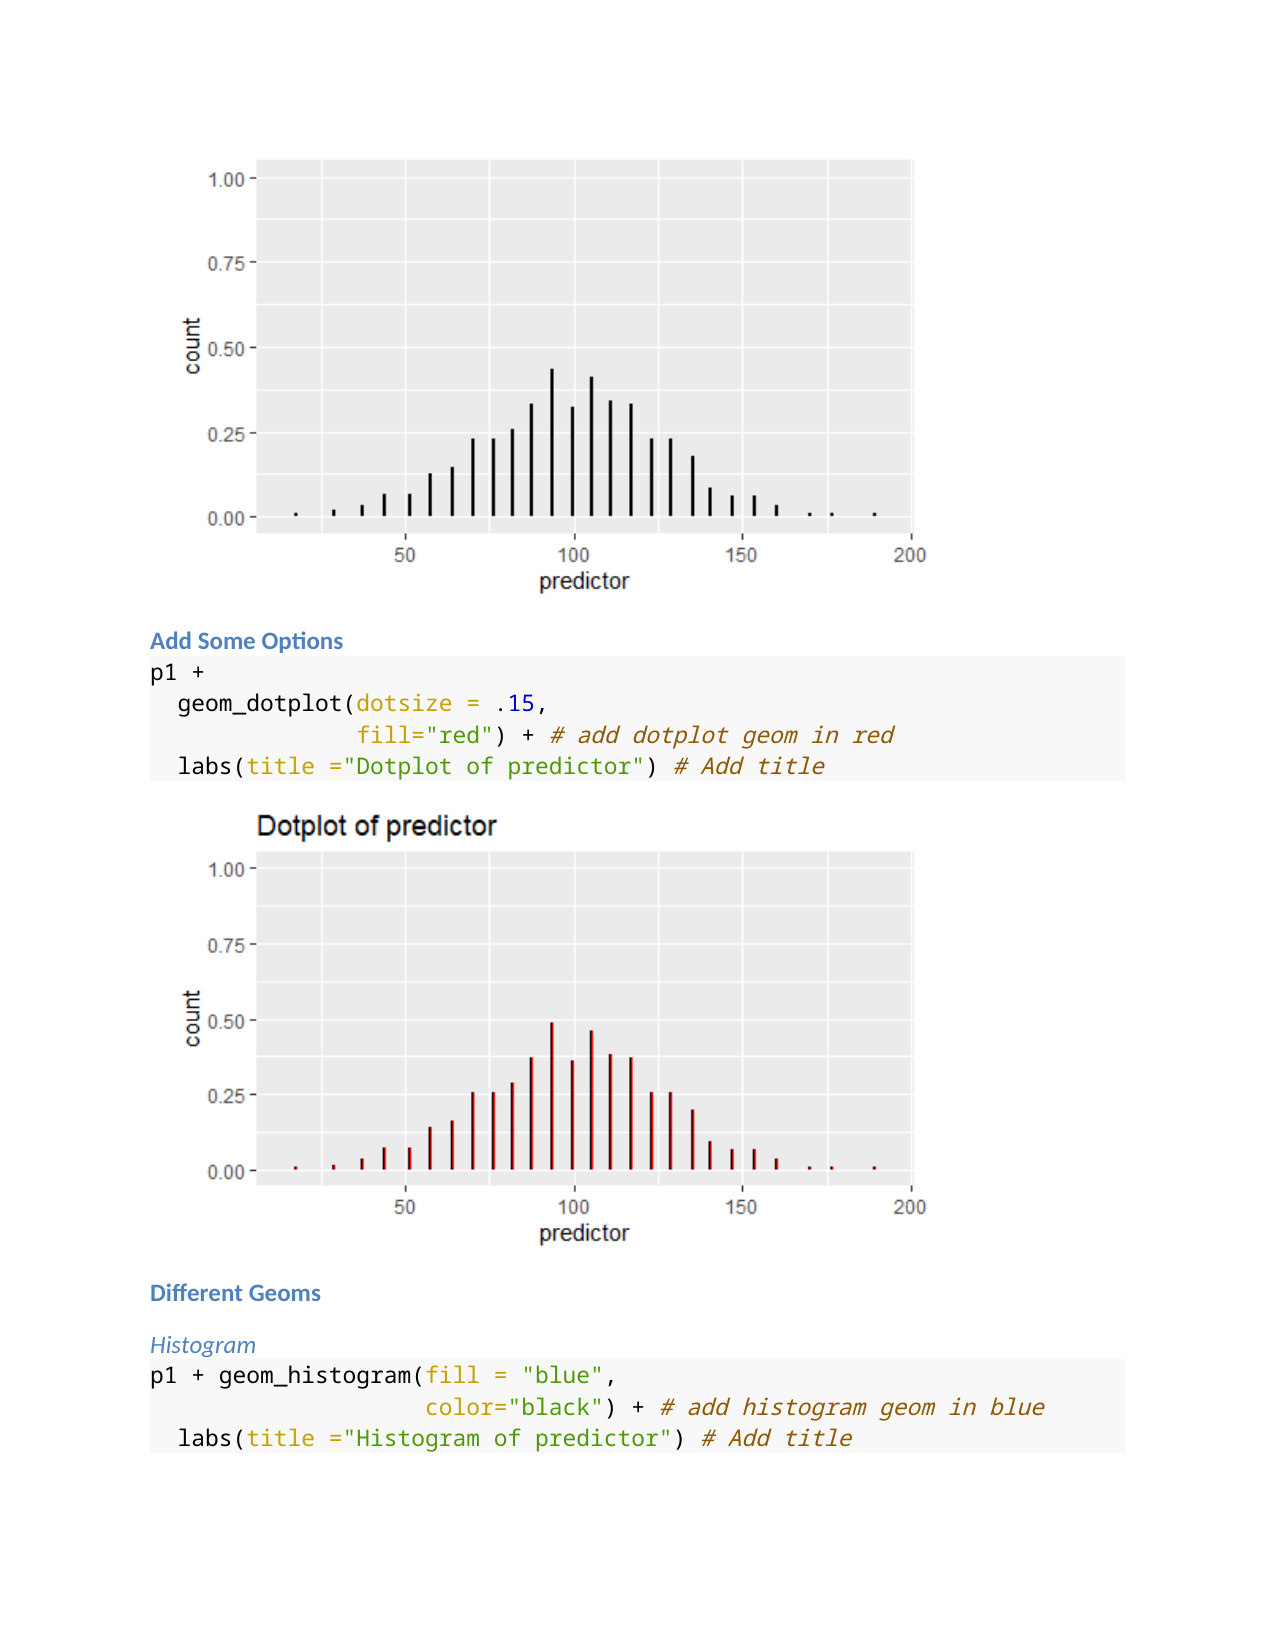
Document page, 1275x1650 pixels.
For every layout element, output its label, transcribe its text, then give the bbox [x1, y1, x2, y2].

text p1 + geom_dotplot(dotsize = .15, fill="red") + # add dotplot geom in red labs(title ="Dotplot of predictor") # Add title [150, 656, 1125, 781]
subtitle Add Some Options [150, 626, 1125, 656]
text p1 + geom_histogram(fill = "blue", color="black") + # add histogram geom in blue labs(title ="Histogram of predictor") # Add title [617, 1359, 1125, 1453]
picture [168, 150, 927, 605]
subtitle Different Geoms [150, 1277, 1125, 1308]
subtitle Histogram [150, 1329, 1125, 1359]
picture [168, 801, 927, 1257]
